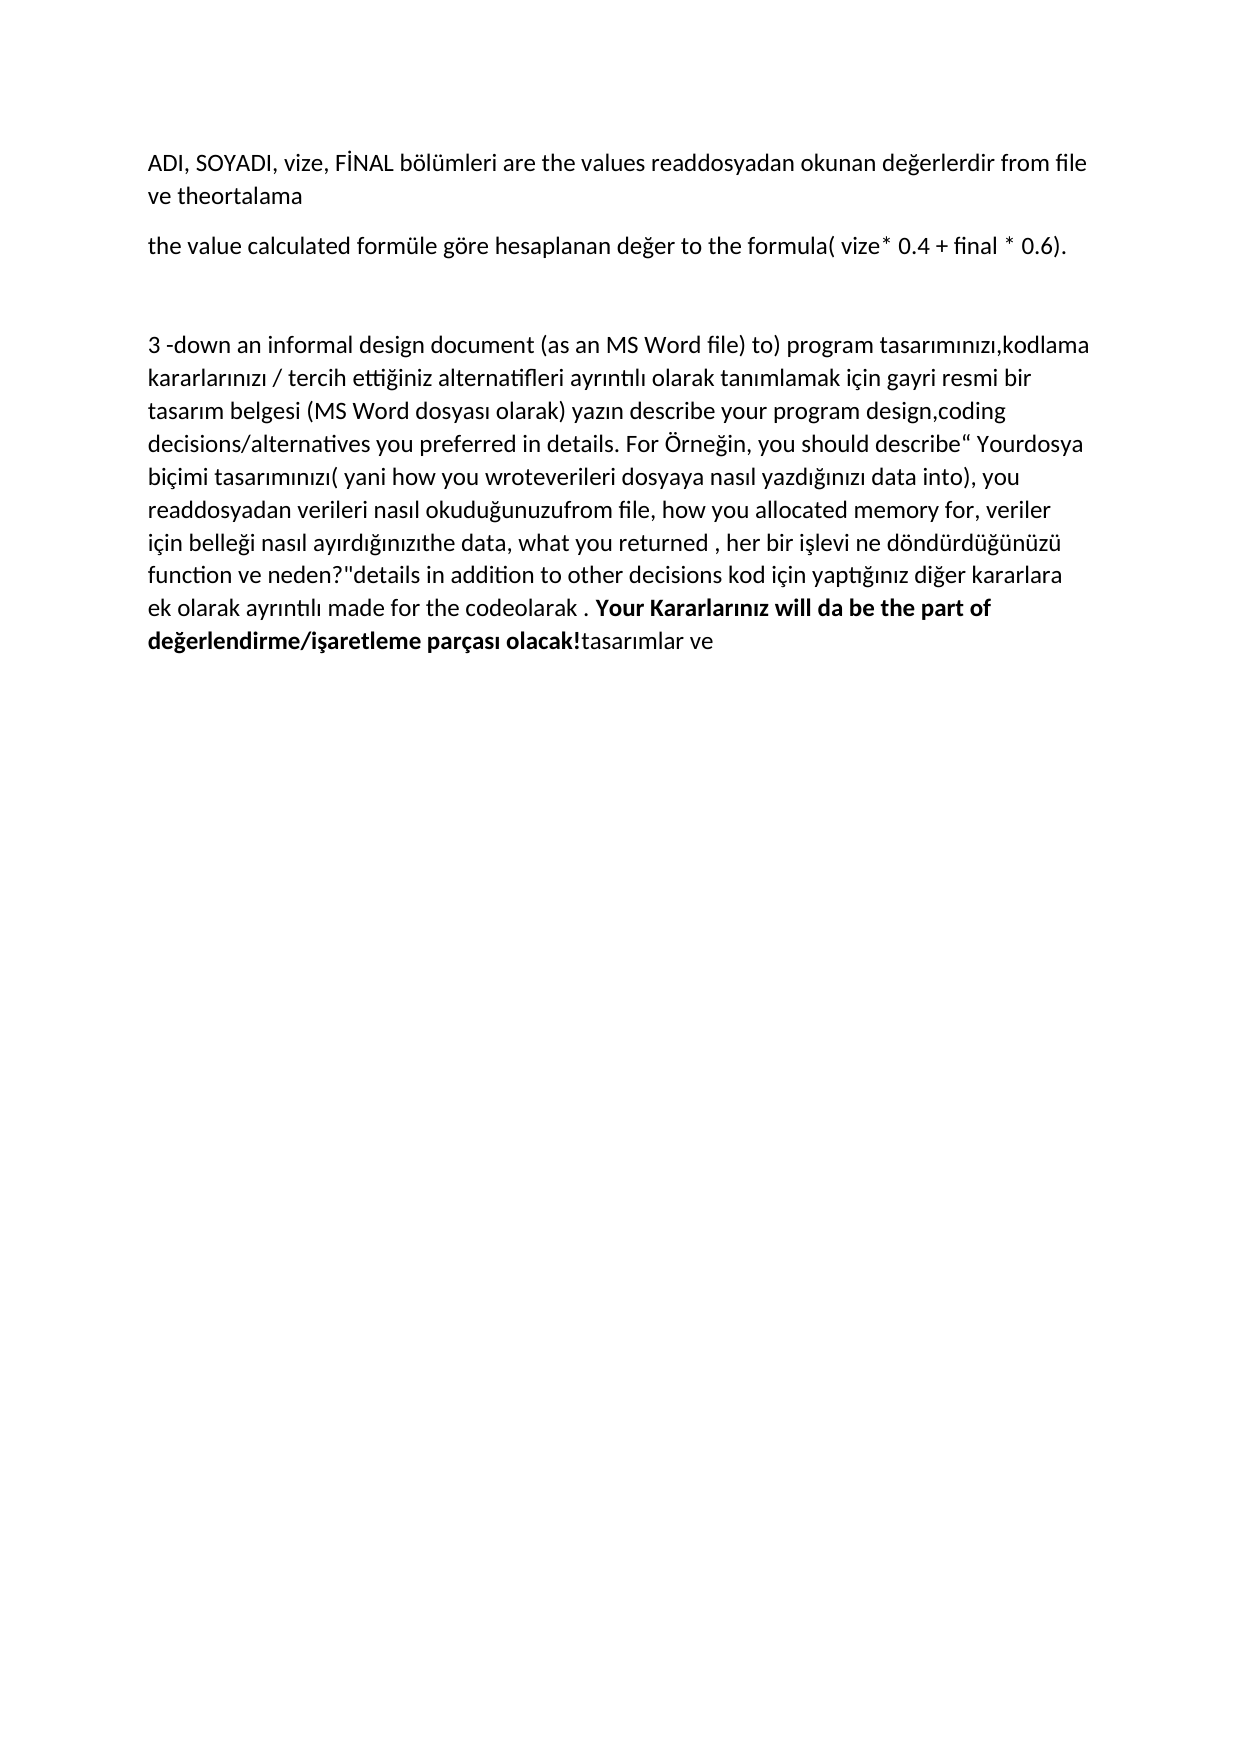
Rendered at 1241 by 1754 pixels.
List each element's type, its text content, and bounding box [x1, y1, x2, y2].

text 3 -down an informal design document (as an MS Word file) to) program tasarımınızı,kodlama kararlarınızı / tercih ettiğiniz alternatifleri ayrıntılı olarak tanımlamak için gayri resmi bir tasarım belgesi (MS Word dosyası olarak) yazın describe your program design,coding decisions/alternatives you preferred in details. For Örneğin, you should describe“ Yourdosya biçimi tasarımınızı ( yani how you wroteverileri dosyaya nasıl yazdığınızı data into), you readdosyadan verileri nasıl okuduğunuzufrom file, how you allocated memory for, veriler için belleği nasıl ayırdığınızıthe data, what you returned , her bir işlevi ne döndürdüğünüzü function ve neden ?"details in addition to other decisions kod için yaptığınız diğer kararlara ek olarak ayrıntılı made for the codeolarak . Your Kararlarınız will da be the part of değerlendirme / işaretleme parçası olacak!tasarımlar ve [148, 329, 1093, 656]
text ADI, SOYADI, vize, FİNAL bölümleri are the values readdosyadan okunan değerlerdir from file ve theortalama [148, 148, 1093, 211]
text the value calculated formüle göre hesaplanan değer to the formula( vize * 0.4 + final * 0.6). [148, 230, 1093, 261]
